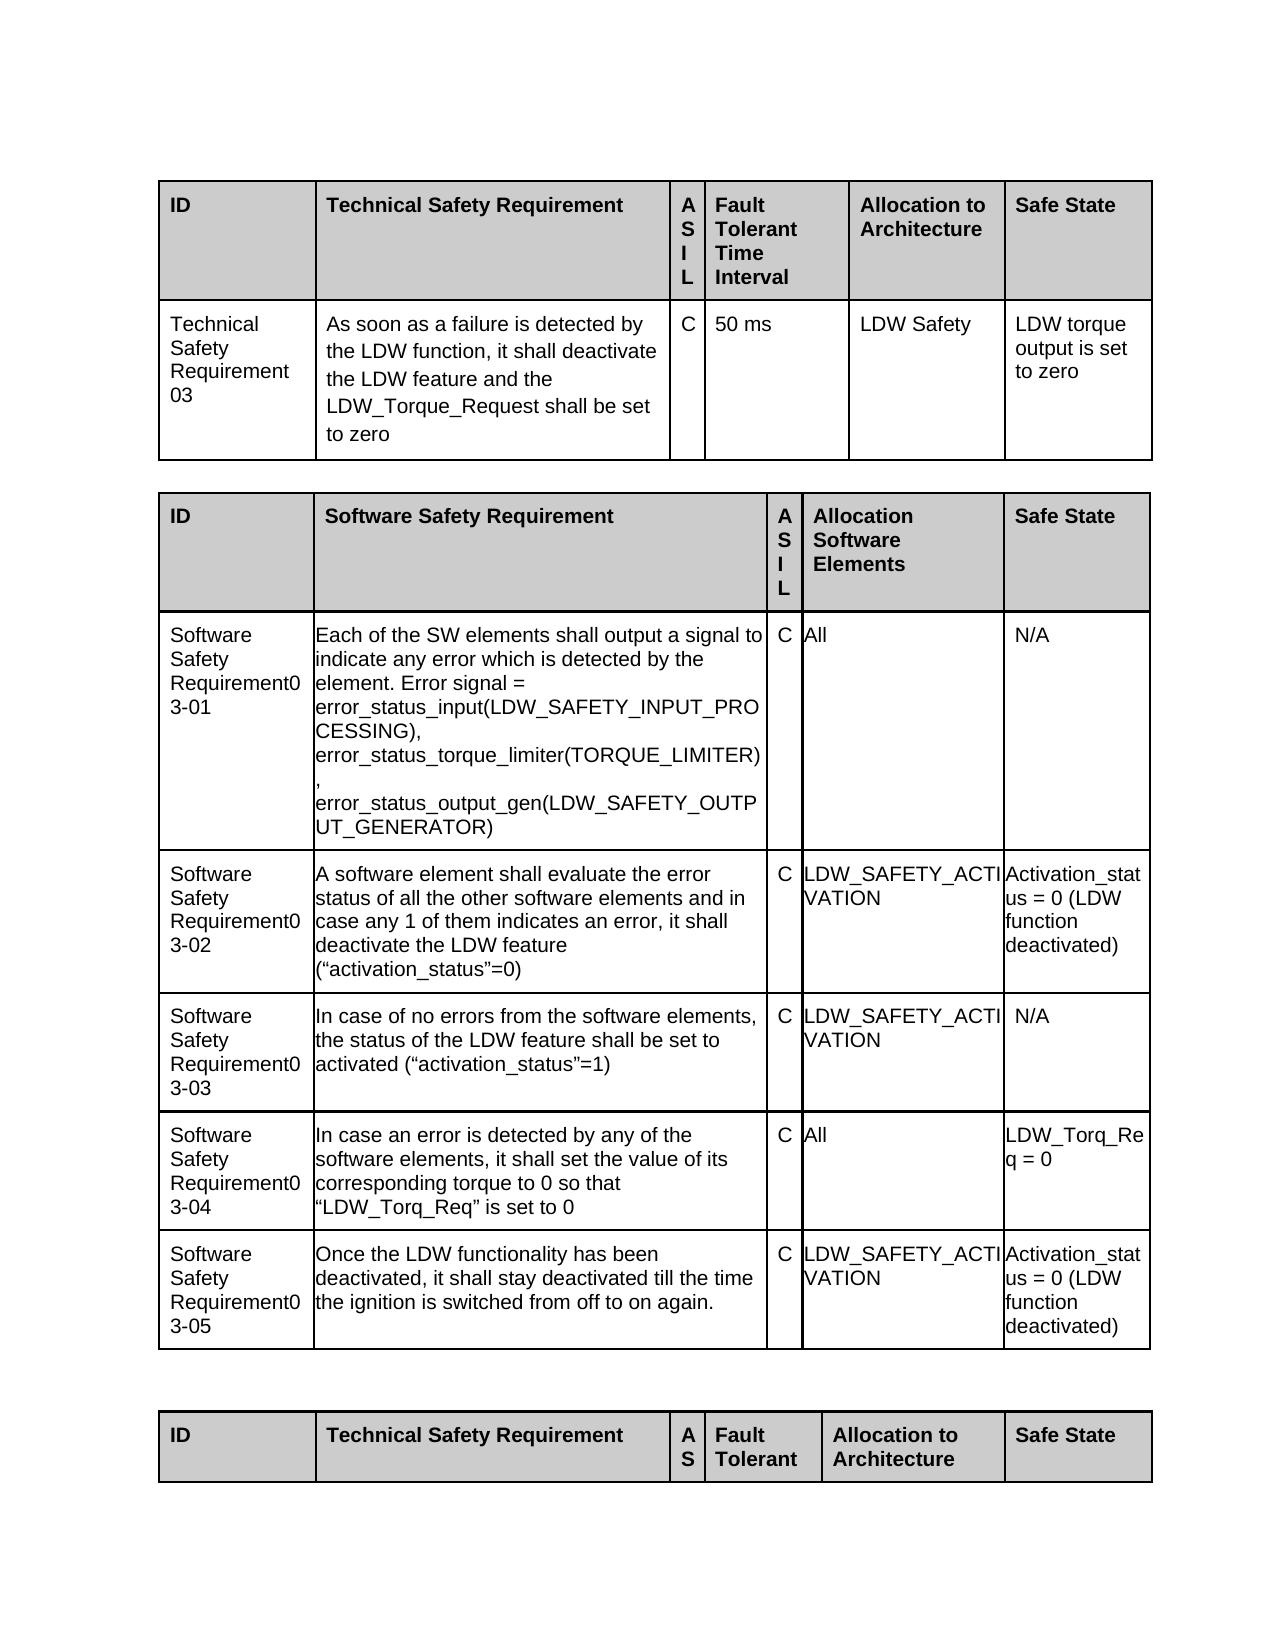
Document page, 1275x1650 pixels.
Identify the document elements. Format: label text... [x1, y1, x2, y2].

table_cell All [804, 1113, 1003, 1229]
table_cell A software element shall evaluate the error status of all the other software elements and in case any 1 of them indicates an error, it shall deactivate the LDW feature (“activation_status”=0) [315, 851, 766, 992]
table_header Allocation to Architecture [850, 182, 1004, 299]
table_header Safe State [1006, 1413, 1151, 1481]
table_cell Technical Safety Requirement 03 [160, 301, 315, 459]
table_header Allocation Software Elements [804, 494, 1003, 610]
table_cell Software Safety Requirement03-01 [160, 613, 313, 849]
table_cell Activation_status = 0 (LDW function deactivated) [1005, 851, 1149, 992]
table_cell As soon as a failure is detected by the LDW function, it shall deactivate the LDW feature and the LDW_Torque_Request shall be set to zero [317, 301, 669, 459]
table_header ID [160, 494, 313, 610]
table_cell N/A [1005, 613, 1149, 849]
table_header ASIL [671, 182, 704, 299]
table_cell C [671, 301, 704, 459]
table_header ID [160, 182, 315, 299]
table_cell LDW_SAFETY_ACTIVATION [804, 851, 1003, 992]
table_header Safe State [1006, 182, 1151, 299]
table_cell LDW torque output is set to zero [1006, 301, 1151, 459]
table_cell Software Safety Requirement03-04 [160, 1113, 313, 1229]
table_cell Activation_status = 0 (LDW function deactivated) [1005, 1231, 1149, 1348]
table_header ID [160, 1413, 315, 1481]
table_header ASIL [768, 494, 801, 610]
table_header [823, 1413, 1004, 1481]
table_cell C [768, 851, 801, 992]
table_cell C [768, 1113, 801, 1229]
table_header Fault Tolerant Time Interval [706, 182, 848, 299]
table_header Software Safety Requirement [315, 494, 766, 610]
table_header ASIL [671, 1413, 704, 1481]
table_cell Each of the SW elements shall output a signal to indicate any error which is detected by the element. Error signal = error_status_input(LDW_SAFETY_INPUT_PROCESSING), error_status_torque_limiter(TORQUE_LIMITER), error_status_output_gen(LDW_SAFETY_OUTPUT_GENERATOR) [315, 613, 766, 849]
table_cell C [768, 1231, 801, 1348]
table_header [317, 1413, 669, 1481]
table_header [706, 1413, 821, 1481]
table_cell N/A [1005, 994, 1149, 1110]
table_cell LDW_SAFETY_ACTIVATION [804, 1231, 1003, 1348]
table_cell C [768, 994, 801, 1110]
table_cell LDW_SAFETY_ACTIVATION [804, 994, 1003, 1110]
table_cell All [804, 613, 1003, 849]
table_cell Once the LDW functionality has been deactivated, it shall stay deactivated till the time the ignition is switched from off to on again. [315, 1231, 766, 1348]
table_cell In case of no errors from the software elements, the status of the LDW feature shall be set to activated (“activation_status”=1) [315, 994, 766, 1110]
table_cell Software Safety Requirement03-05 [160, 1231, 313, 1348]
table_cell Software Safety Requirement03-03 [160, 994, 313, 1110]
table_cell Software Safety Requirement03-02 [160, 851, 313, 992]
table_cell In case an error is detected by any of the software elements, it shall set the value of its corresponding torque to 0 so that “LDW_Torq_Req” is set to 0 [315, 1113, 766, 1229]
table_header Safe State [1005, 494, 1149, 610]
table_cell LDW_Torq_Req = 0 [1005, 1113, 1149, 1229]
table_cell 50 ms [706, 301, 848, 459]
table_cell C [768, 613, 801, 849]
table_header Technical Safety Requirement [317, 182, 669, 299]
table_cell LDW Safety [850, 301, 1004, 459]
